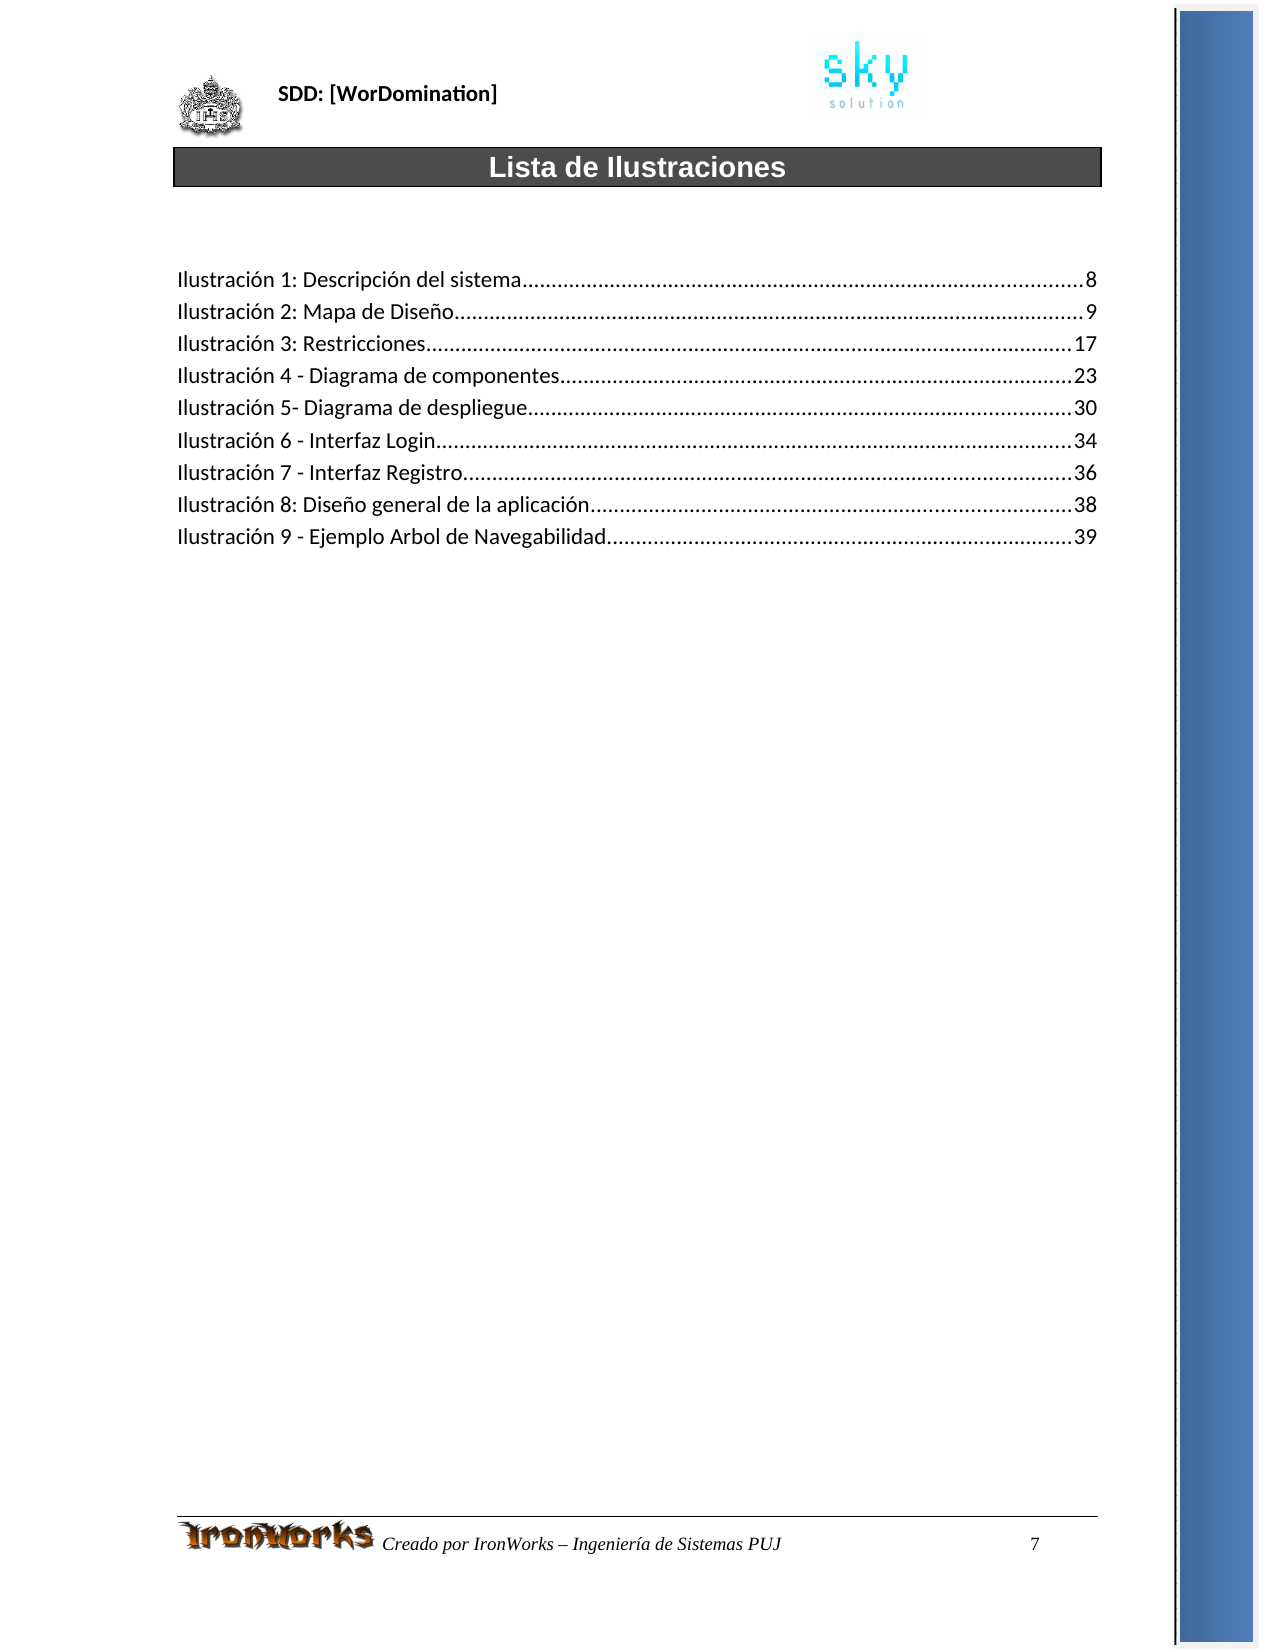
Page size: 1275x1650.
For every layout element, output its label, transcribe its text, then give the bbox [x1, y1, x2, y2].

picture [808, 34, 925, 114]
picture [176, 73, 246, 141]
text Lista de Ilustraciones [175, 148, 1100, 186]
text Ilustración 1: Descripción del sistema 8 [177, 265, 1098, 293]
text Ilustración 9 - Ejemplo Arbol de Navegabilidad 39 [177, 522, 1098, 550]
text Ilustración 2: Mapa de Diseño 9 [177, 297, 1098, 325]
text Ilustración 7 - Interfaz Registro 36 [177, 458, 1098, 486]
text Ilustración 6 - Interfaz Login 34 [177, 426, 1098, 454]
text Ilustración 5- Diagrama de despliegue 30 [177, 393, 1098, 422]
picture [1173, 8, 1177, 1645]
text Ilustración 3: Restricciones 17 [177, 329, 1098, 357]
text Ilustración 8: Diseño general de la aplicación 38 [177, 490, 1098, 518]
text Ilustración 4 - Diagrama de componentes 23 [177, 361, 1098, 389]
picture [176, 1519, 377, 1551]
